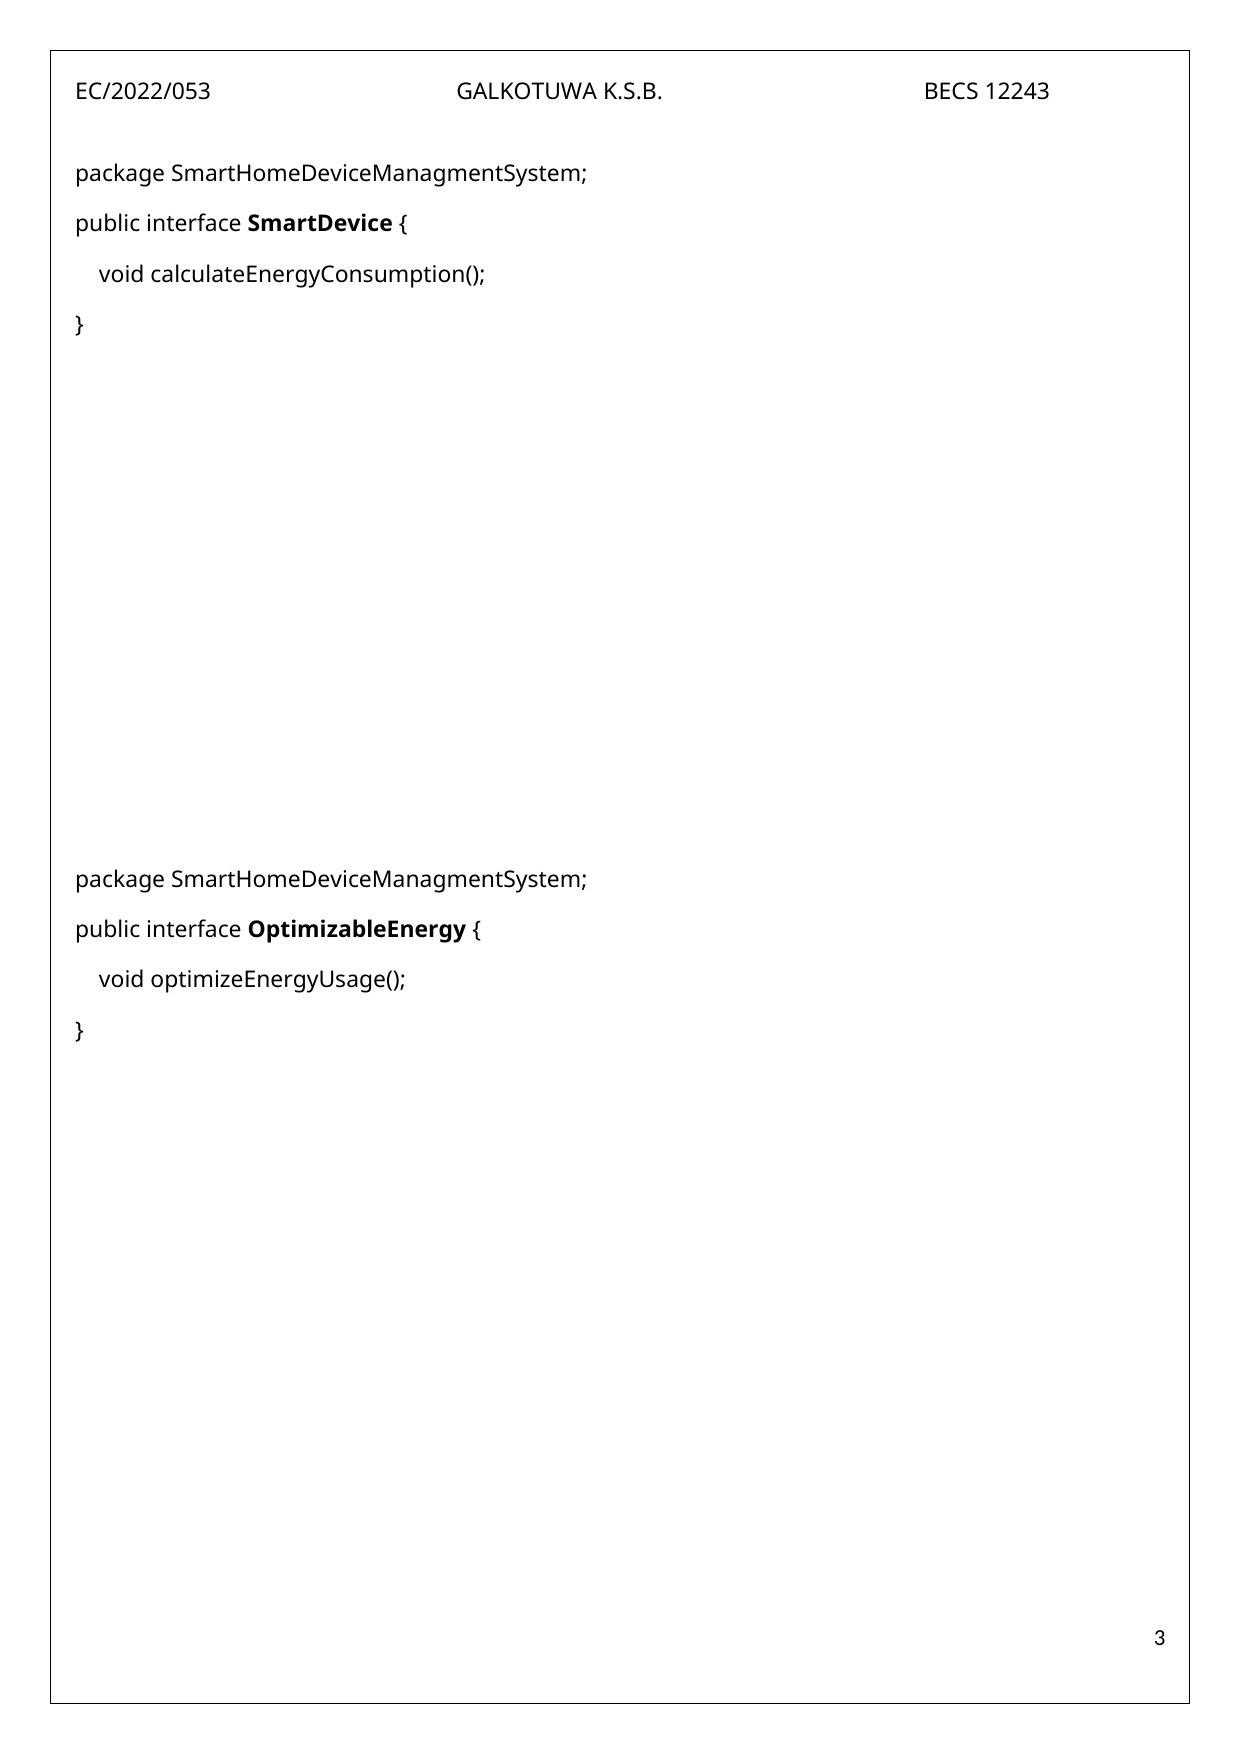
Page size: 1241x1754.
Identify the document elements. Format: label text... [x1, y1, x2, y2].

text } [75, 1014, 1165, 1045]
text void calculateEnergyConsumption(); [75, 257, 1165, 289]
text public interface OptimizableEnergy { [75, 913, 1165, 944]
text } [75, 308, 1165, 339]
text package SmartHomeDeviceManagmentSystem; [75, 862, 1165, 894]
text package SmartHomeDeviceManagmentSystem; [75, 157, 1165, 188]
text void optimizeEnergyUsage(); [75, 963, 1165, 994]
text public interface SmartDevice { [75, 207, 1165, 238]
